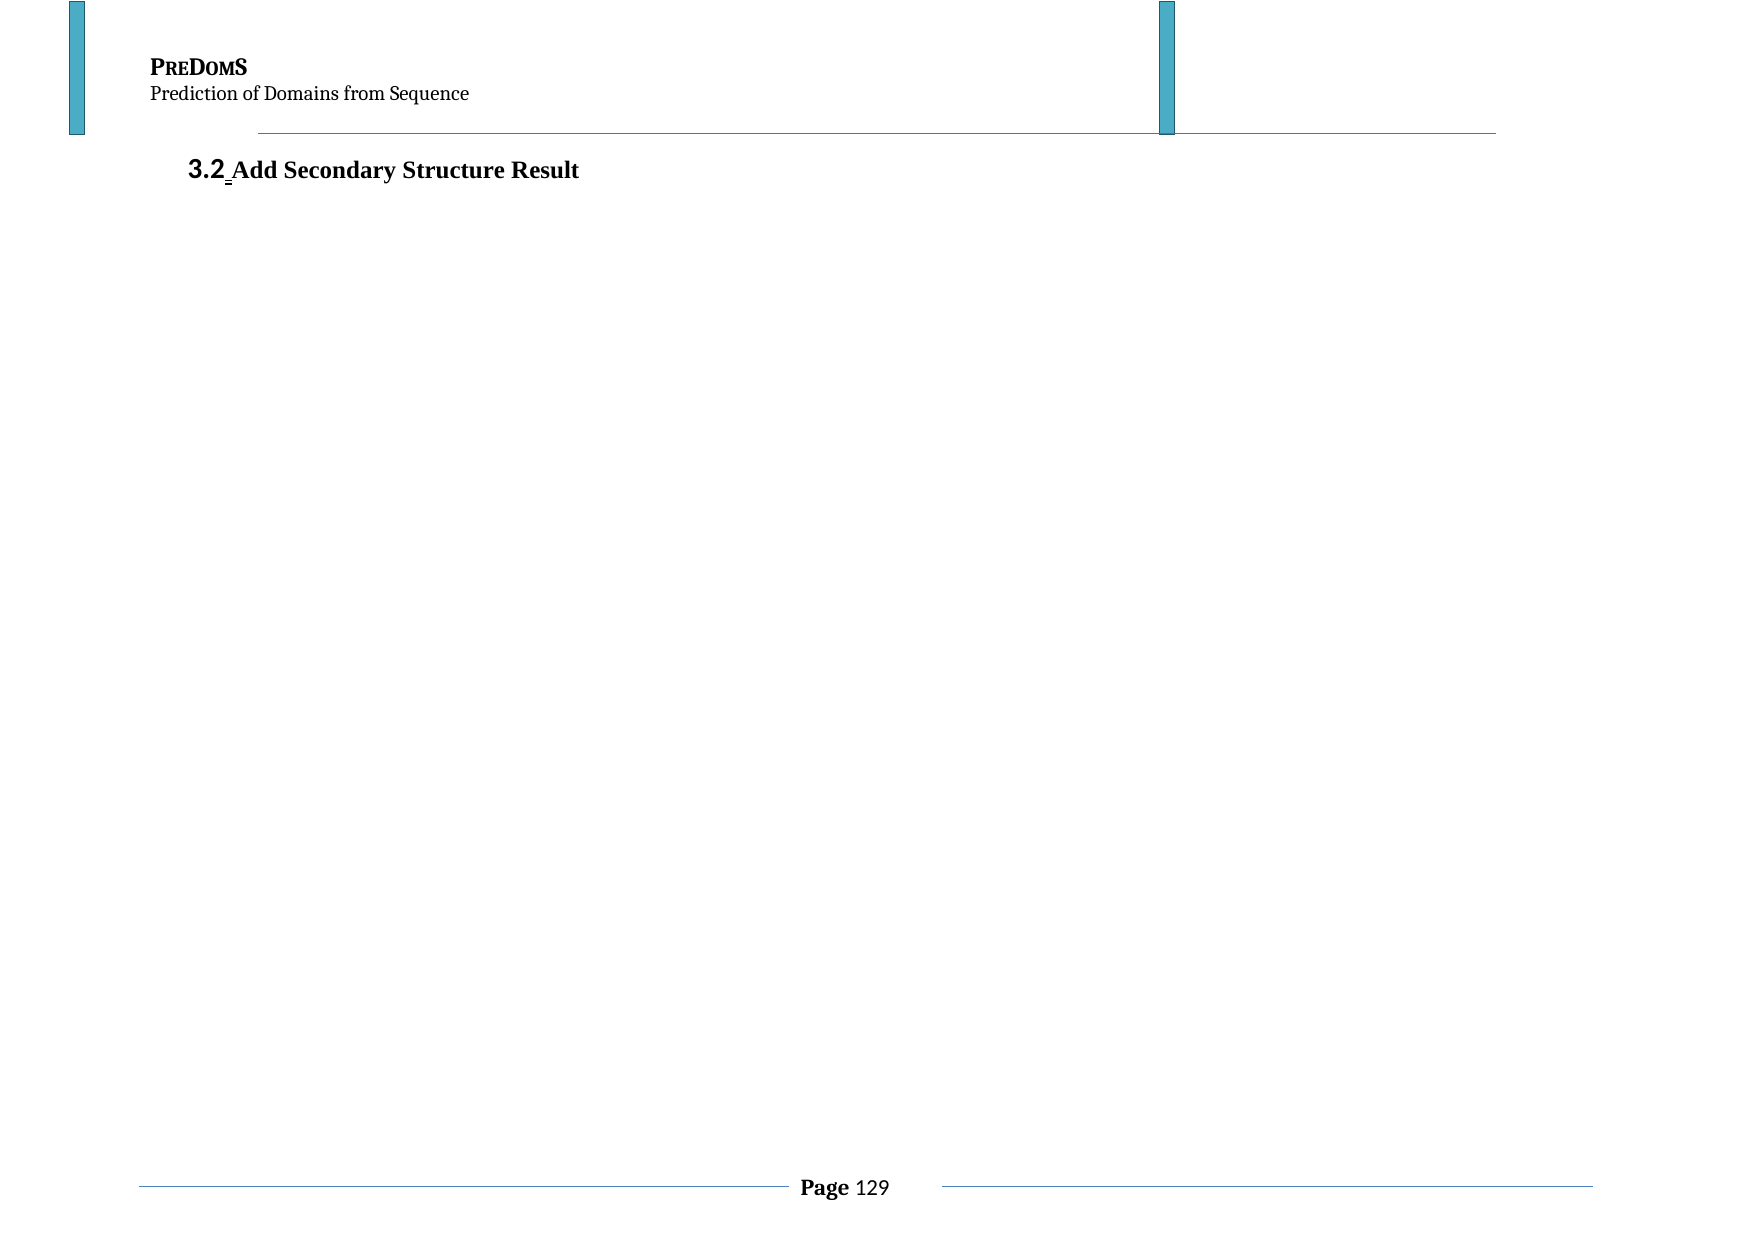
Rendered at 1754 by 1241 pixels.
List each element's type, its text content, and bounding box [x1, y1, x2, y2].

text 3.2 Add Secondary Structure Result [187, 150, 1604, 186]
